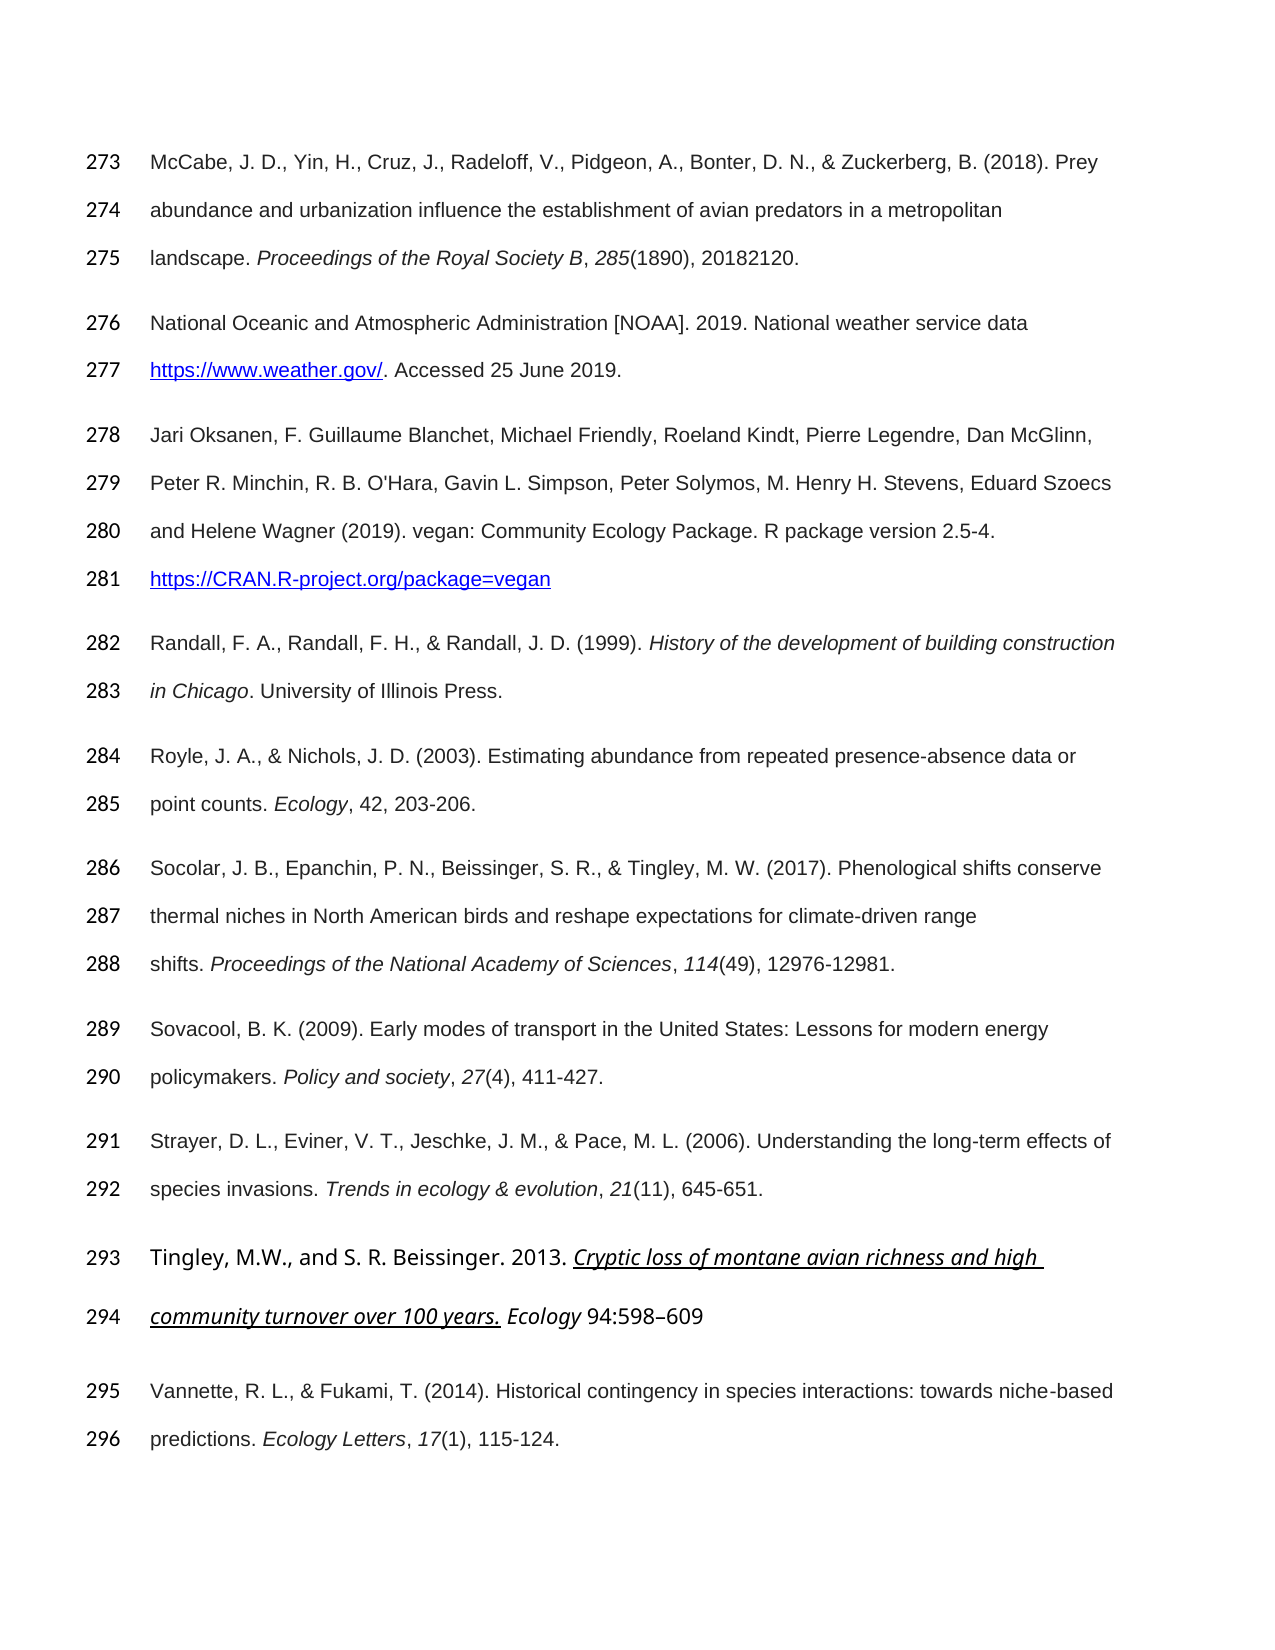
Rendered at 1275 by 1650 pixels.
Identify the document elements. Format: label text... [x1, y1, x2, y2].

text Socolar, J. B., Epanchin, P. N., Beissinger, S. R., & Tingley, M. W. (2017). Phenological shifts conserve thermal niches in North American birds and reshape expectations for climate-driven range shifts. Proceedings of the National Academy of Sciences, 114(49), 12976-12981. [150, 856, 1125, 976]
text McCabe, J. D., Yin, H., Cruz, J., Radeloff, V., Pidgeon, A., Bonter, D. N., & Zuckerberg, B. (2018). Prey abundance and urbanization influence the establishment of avian predators in a metropolitan landscape. Proceedings of the Royal Society B, 285(1890), 20182120. [150, 150, 1125, 270]
text Sovacool, B. K. (2009). Early modes of transport in the United States: Lessons for modern energy policymakers. Policy and society, 27(4), 411-427. [150, 1017, 1125, 1088]
text Vannette, R. L., & Fukami, T. (2014). Historical contingency in species interactions: towards niche‐based predictions. Ecology Letters, 17(1), 115-124. [150, 1377, 1125, 1450]
text Strayer, D. L., Eviner, V. T., Jeschke, J. M., & Pace, M. L. (2006). Understanding the long-term effects of species invasions. Trends in ecology & evolution, 21(11), 645-651. [150, 1129, 1125, 1201]
text Royle, J. A., & Nichols, J. D. (2003). Estimating abundance from repeated presence-absence data or point counts. Ecology, 42, 203-206. [150, 744, 1125, 816]
text Tingley, M.W., and S. R. Beissinger. 2013. Cryptic loss of montane avian richness and high community turnover over 100 years. Ecology 94:598–609 [150, 1242, 1125, 1331]
text Randall, F. A., Randall, F. H., & Randall, J. D. (1999). History of the development of building construction in Chicago. University of Illinois Press. [150, 631, 1125, 703]
text National Oceanic and Atmospheric Administration [NOAA]. 2019. National weather service data https://www.weather.gov/. Accessed 25 June 2019. [150, 310, 1125, 382]
text Jari Oksanen, F. Guillaume Blanchet, Michael Friendly, Roeland Kindt, Pierre Legendre, Dan McGlinn, Peter R. Minchin, R. B. O'Hara, Gavin L. Simpson, Peter Solymos, M. Henry H. Stevens, Eduard Szoecs and Helene Wagner (2019). vegan: Community Ecology Package. R package version 2.5-4. https://CRAN.R-project.org/package=vegan [150, 423, 1125, 591]
